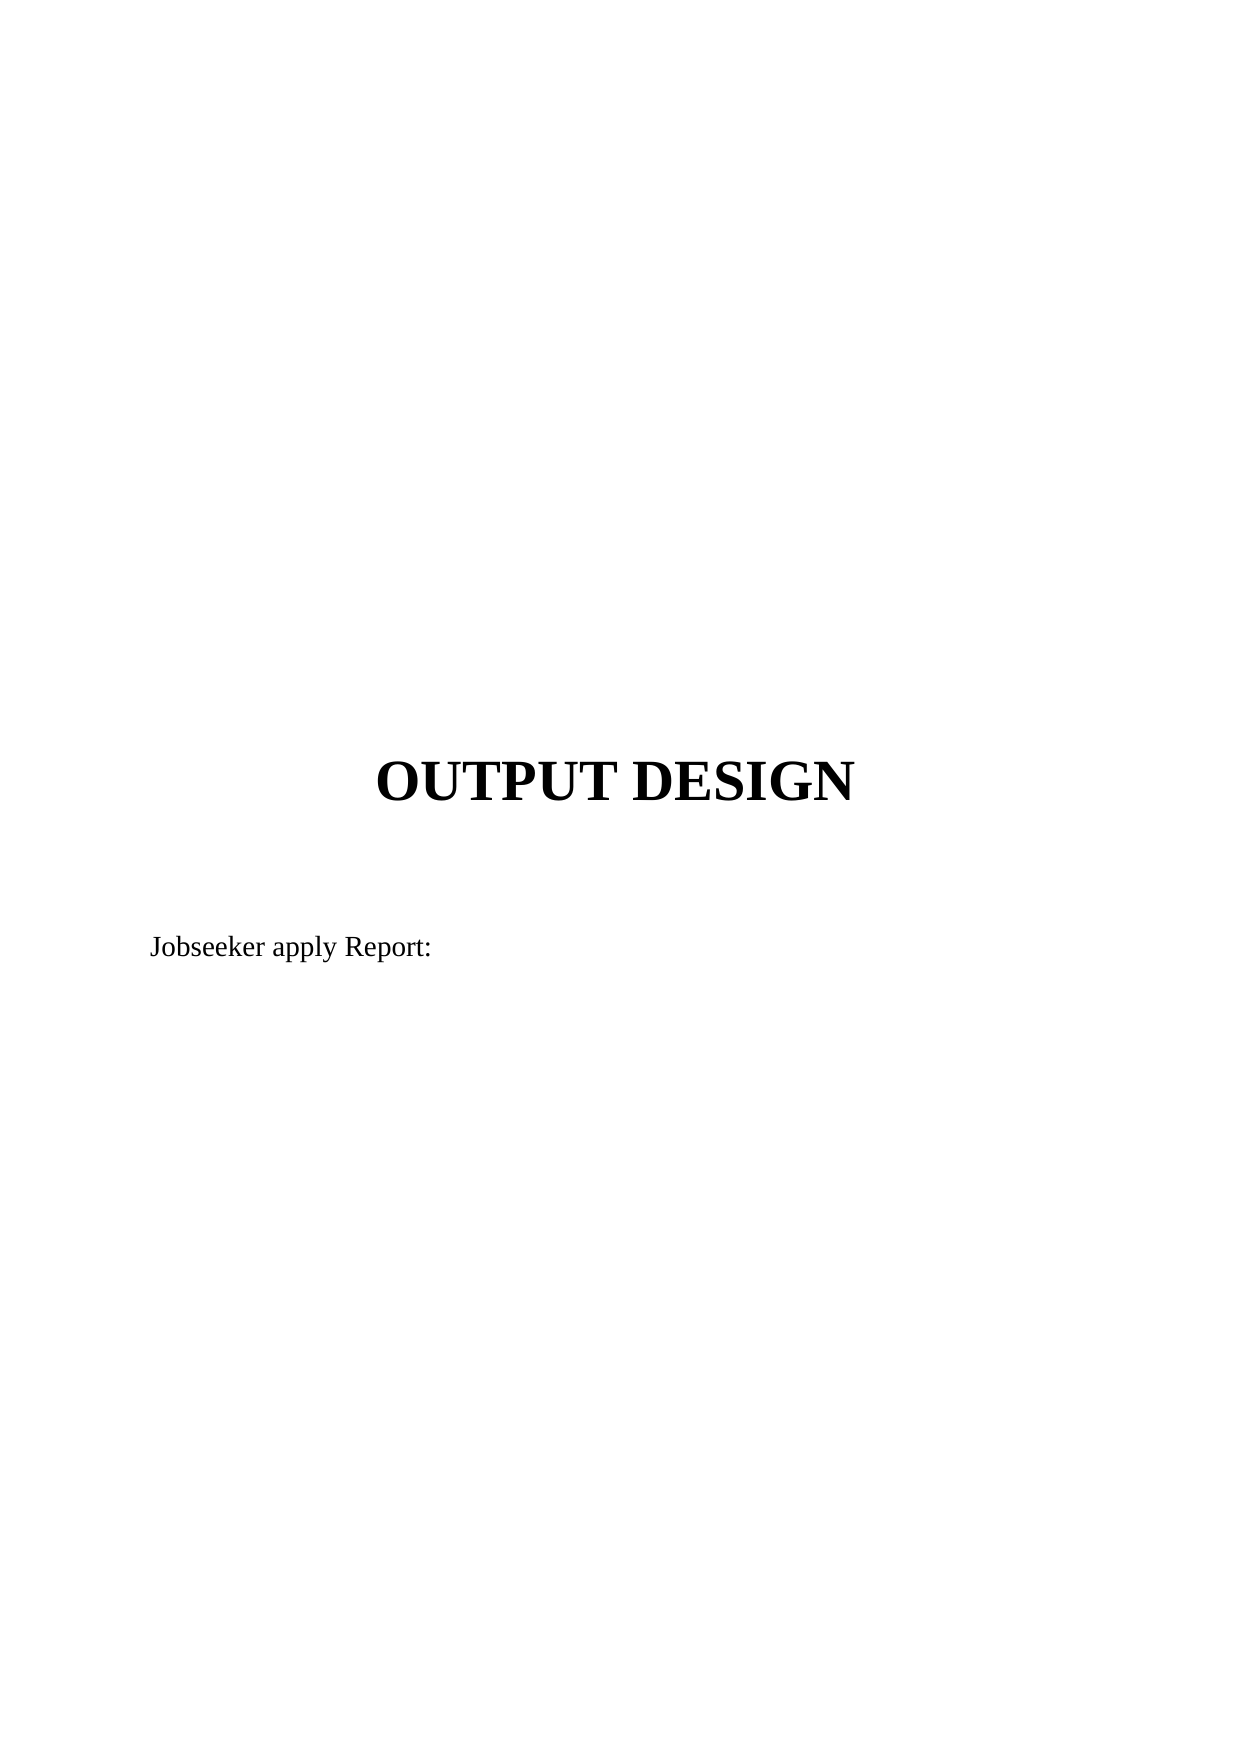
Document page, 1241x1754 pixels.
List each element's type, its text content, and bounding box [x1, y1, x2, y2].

text OUTPUT DESIGN [150, 746, 1090, 813]
text Jobseeker apply Report: [150, 929, 1090, 963]
